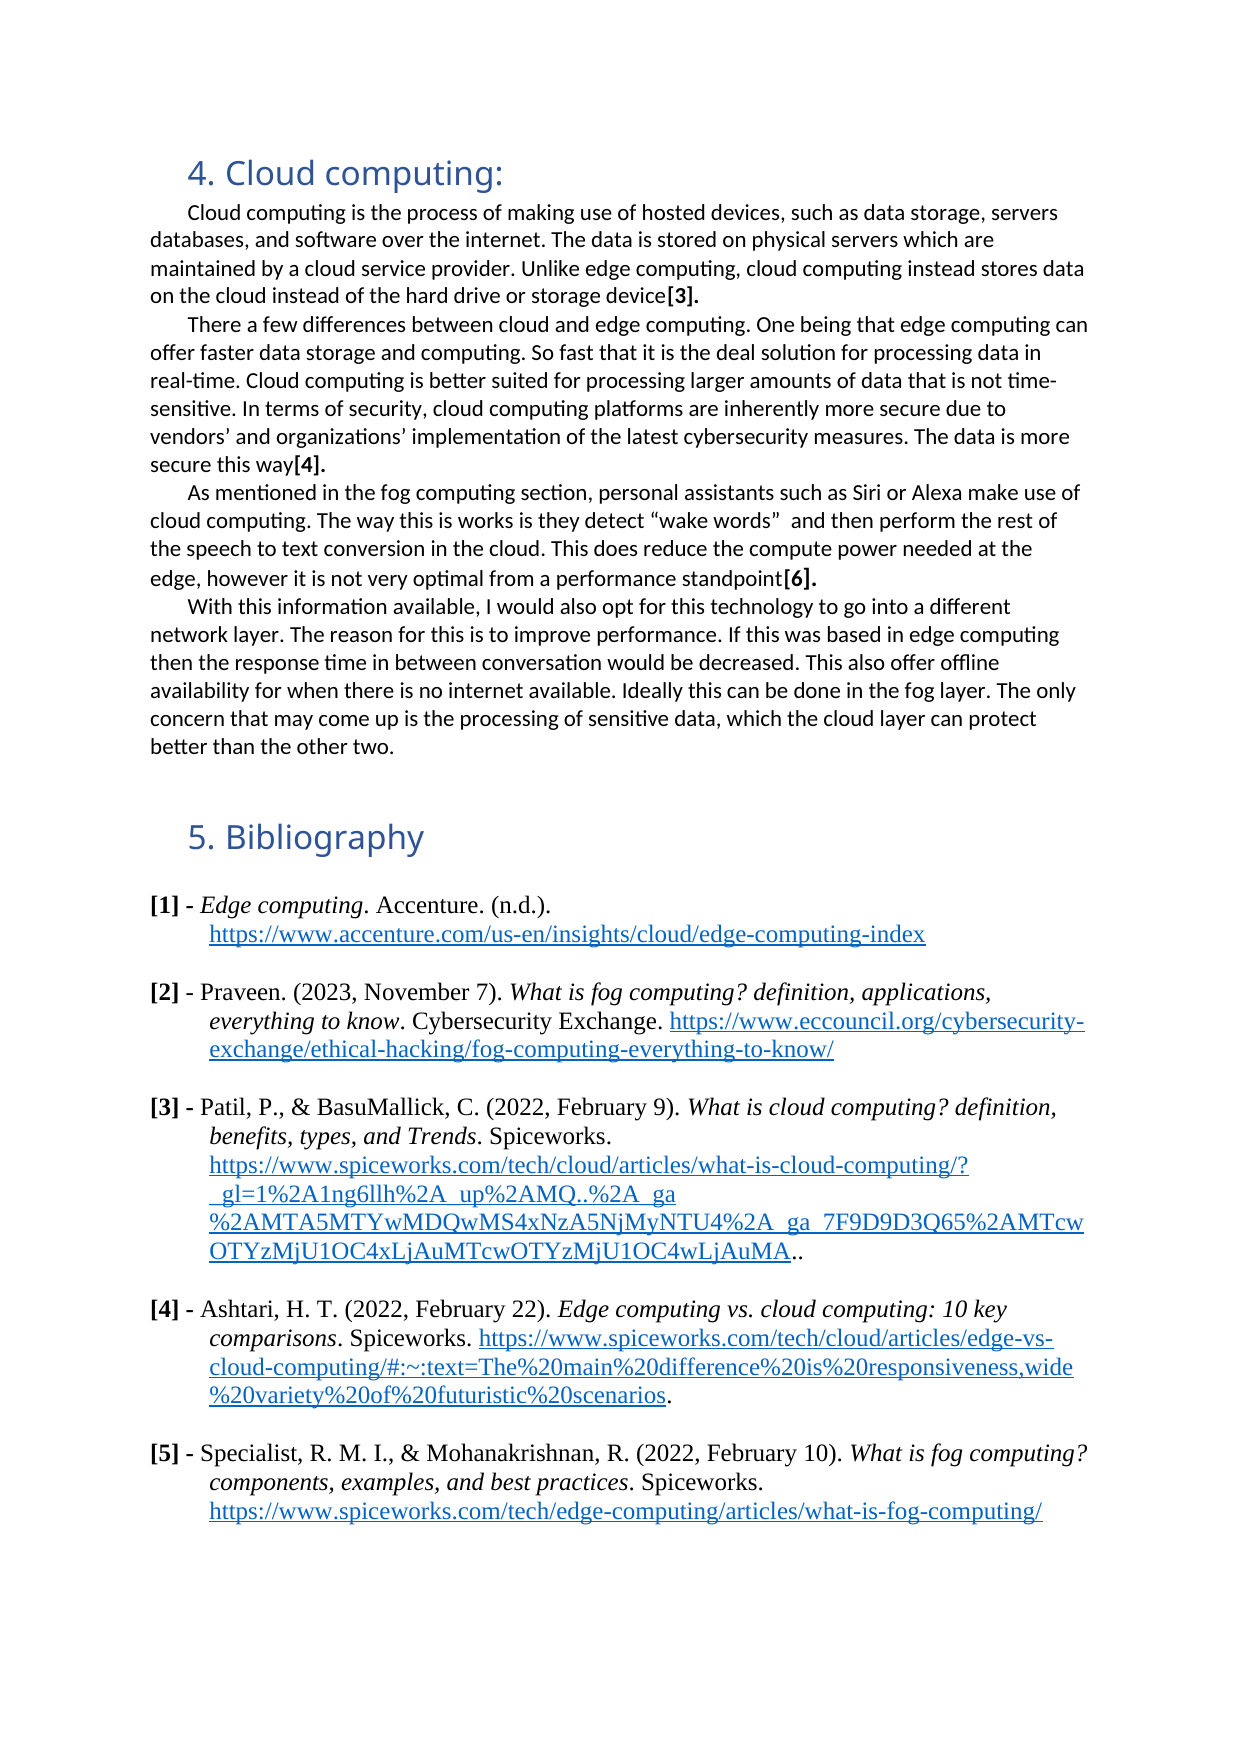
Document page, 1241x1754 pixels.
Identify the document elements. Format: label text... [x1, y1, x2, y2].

text [5] - Specialist, R. M. I., & Mohanakrishnan, R. (2022, February 10). What is fog computing? components, examples, and best practices. Spiceworks. https://www.spiceworks.com/tech/edge-computing/articles/what-is-fog-computing/ [150, 1438, 1090, 1524]
text Cloud computing is the process of making use of hosted devices, such as data storage, servers databases, and software over the internet. The data is stored on physical servers which are maintained by a cloud service provider. Unlike edge computing, cloud computing instead stores data on the cloud instead of the hard drive or storage device[3]. [150, 198, 1090, 310]
text [3] - Patil, P., & BasuMallick, C. (2022, February 9). What is cloud computing? definition, benefits, types, and Trends. Spiceworks. https://www.spiceworks.com/tech/cloud/articles/what-is-cloud-computing/?_gl=1%2A1ng6llh%2A_up%2AMQ..%2A_ga%2AMTA5MTYwMDQwMS4xNzA5NjMyNTU4%2A_ga_7F9D9D3Q65%2AMTcwOTYzMjU1OC4xLjAuMTcwOTYzMjU1OC4wLjAuMA.. [150, 1092, 1090, 1265]
text [1] - Edge computing. Accenture. (n.d.). https://www.accenture.com/us-en/insights/cloud/edge-computing-index [150, 890, 1090, 948]
subtitle Bibliography [187, 813, 1090, 859]
text [2] - Praveen. (2023, November 7). What is fog computing? definition, applications, everything to know. Cybersecurity Exchange. https://www.eccouncil.org/cybersecurity-exchange/ethical-hacking/fog-computing-everything-to-know/ [150, 977, 1090, 1063]
text As mentioned in the fog computing section, personal assistants such as Siri or Alexa make use of cloud computing. The way this is works is they detect “wake words” and then perform the rest of the speech to text conversion in the cloud. This does reduce the compute power needed at the edge, however it is not very optimal from a performance standpoint[6]. [150, 478, 1090, 592]
text With this information available, I would also opt for this technology to go into a different network layer. The reason for this is to improve performance. If this was based in edge computing then the response time in between conversation would be decreased. This also offer offline availability for when there is no internet available. Ideally this can be done in the fog layer. The only concern that may come up is the processing of sensitive data, which the cloud layer can protect better than the other two. [150, 592, 1090, 761]
subtitle Cloud computing: [187, 150, 1090, 195]
text There a few differences between cloud and edge computing. One being that edge computing can offer faster data storage and computing. So fast that it is the deal solution for processing data in real-time. Cloud computing is better suited for processing larger amounts of data that is not time-sensitive. In terms of security, cloud computing platforms are inherently more secure due to vendors’ and organizations’ implementation of the latest cybersecurity measures. The data is more secure this way[4]. [150, 310, 1090, 478]
text [4] - Ashtari, H. T. (2022, February 22). Edge computing vs. cloud computing: 10 key comparisons. Spiceworks. https://www.spiceworks.com/tech/cloud/articles/edge-vs-cloud-computing/#:~:text=The%20main%20difference%20is%20responsiveness,wide%20variety%20of%20futuristic%20scenarios. [150, 1294, 1090, 1409]
